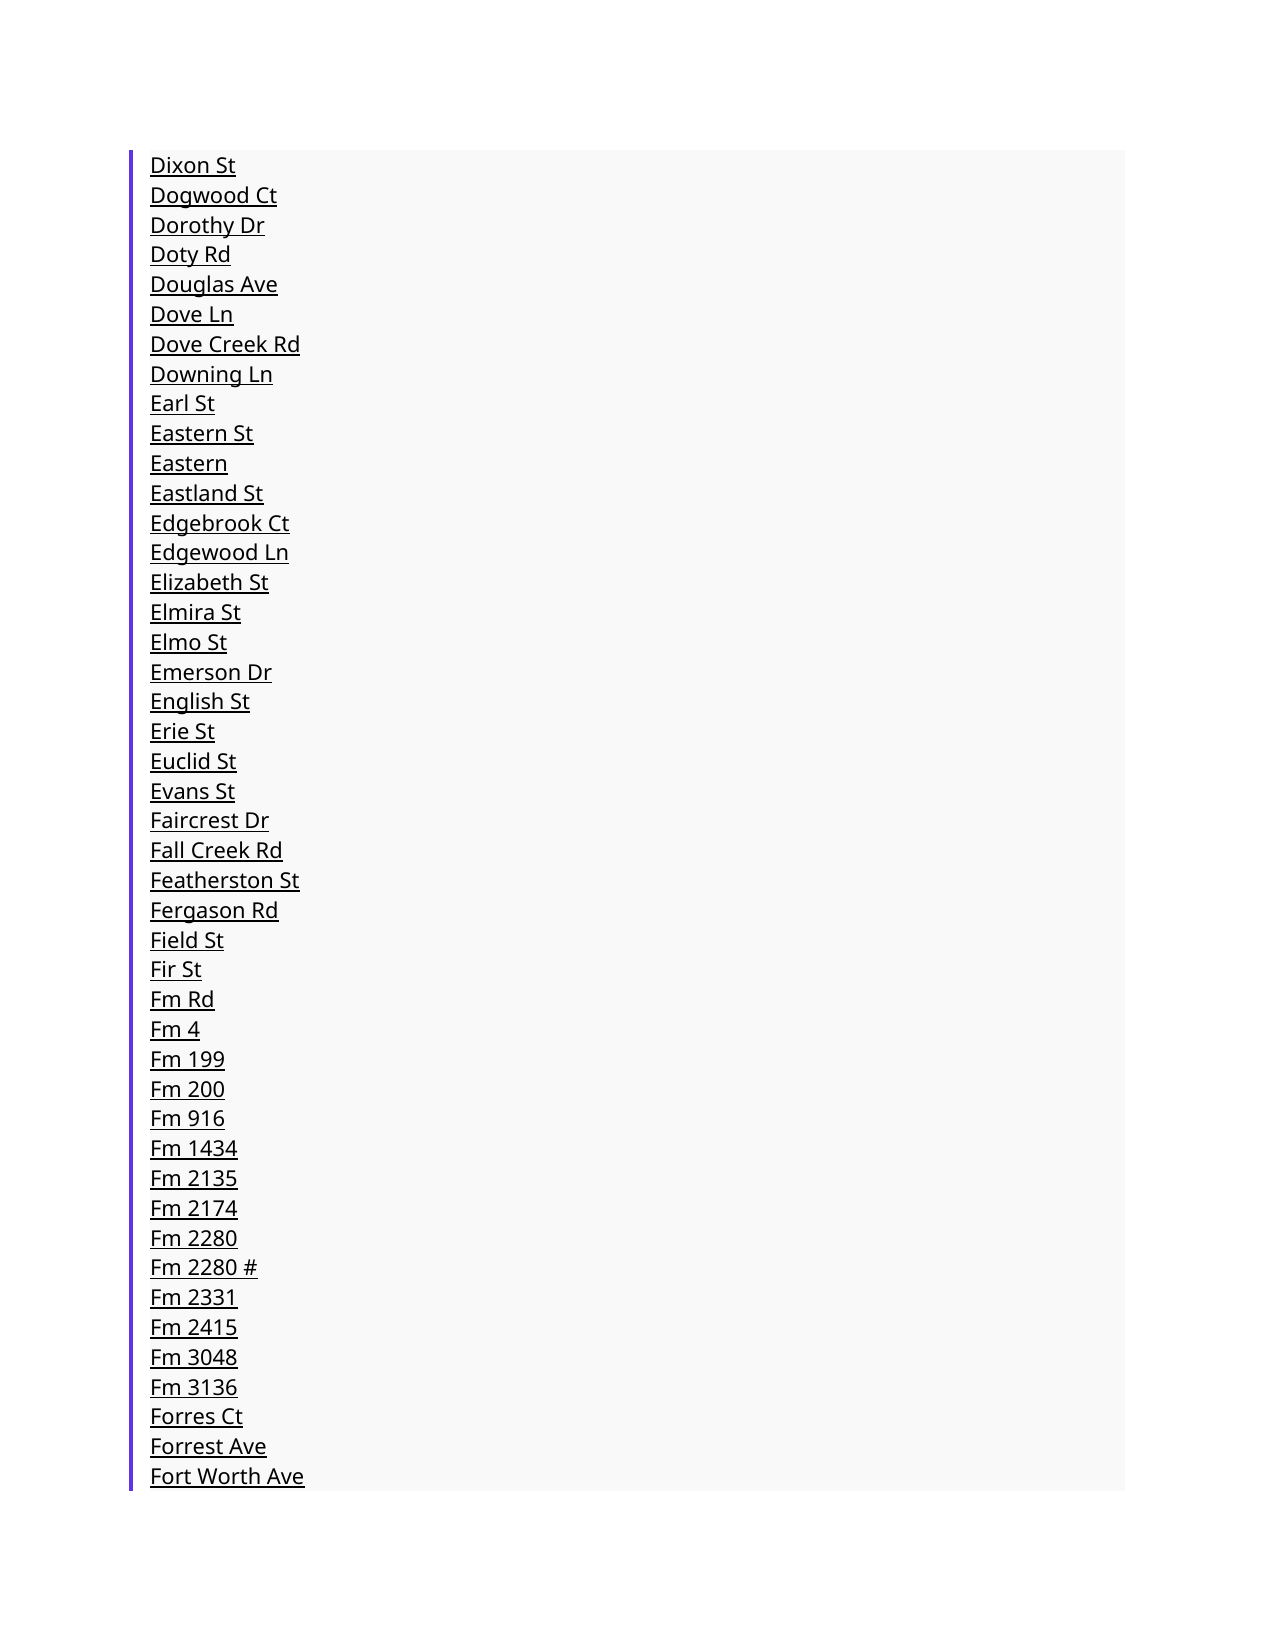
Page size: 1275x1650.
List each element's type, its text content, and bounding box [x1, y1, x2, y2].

text Dogwood Ct [150, 180, 1125, 209]
text Fergason Rd [150, 895, 1125, 924]
text Featherston St [150, 865, 1125, 895]
text Fm 3136 [150, 1371, 1125, 1401]
text Fm 2280 # [150, 1252, 1125, 1282]
text Field St [150, 924, 1125, 954]
text Douglas Ave [150, 269, 1125, 299]
text Doty Rd [150, 239, 1125, 269]
text Dove Ln [150, 299, 1125, 329]
text Edgewood Ln [150, 537, 1125, 567]
text Dorothy Dr [150, 209, 1125, 239]
text Fall Creek Rd [150, 835, 1125, 865]
text Downing Ln [150, 358, 1125, 388]
text English St [150, 686, 1125, 716]
text Evans St [150, 776, 1125, 805]
text Fm 916 [150, 1103, 1125, 1133]
text Eastland St [150, 478, 1125, 507]
text Elmo St [150, 627, 1125, 656]
text Forrest Ave [150, 1431, 1125, 1461]
text Elmira St [150, 597, 1125, 627]
text Dove Creek Rd [150, 329, 1125, 358]
text Emerson Dr [150, 656, 1125, 686]
text Fm 2331 [150, 1282, 1125, 1312]
text Fm 3048 [150, 1342, 1125, 1371]
text Fm 1434 [150, 1133, 1125, 1163]
text Fm 200 [150, 1073, 1125, 1103]
text Fort Worth Ave [150, 1461, 1125, 1491]
text Eastern St [150, 418, 1125, 448]
text Fm 199 [150, 1044, 1125, 1073]
text Elizabeth St [150, 567, 1125, 597]
text Dixon St [150, 150, 1125, 180]
text Fm 4 [150, 1014, 1125, 1044]
text Fm Rd [150, 984, 1125, 1014]
text Erie St [150, 716, 1125, 746]
text Fm 2415 [150, 1312, 1125, 1342]
text Fm 2280 [150, 1222, 1125, 1252]
text Eastern [150, 448, 1125, 478]
text Forres Ct [150, 1401, 1125, 1431]
text Edgebrook Ct [150, 507, 1125, 537]
text Euclid St [150, 746, 1125, 776]
text Fm 2135 [150, 1163, 1125, 1193]
text Faircrest Dr [150, 805, 1125, 835]
text Fm 2174 [150, 1193, 1125, 1222]
text Fir St [150, 954, 1125, 984]
text Earl St [150, 388, 1125, 418]
